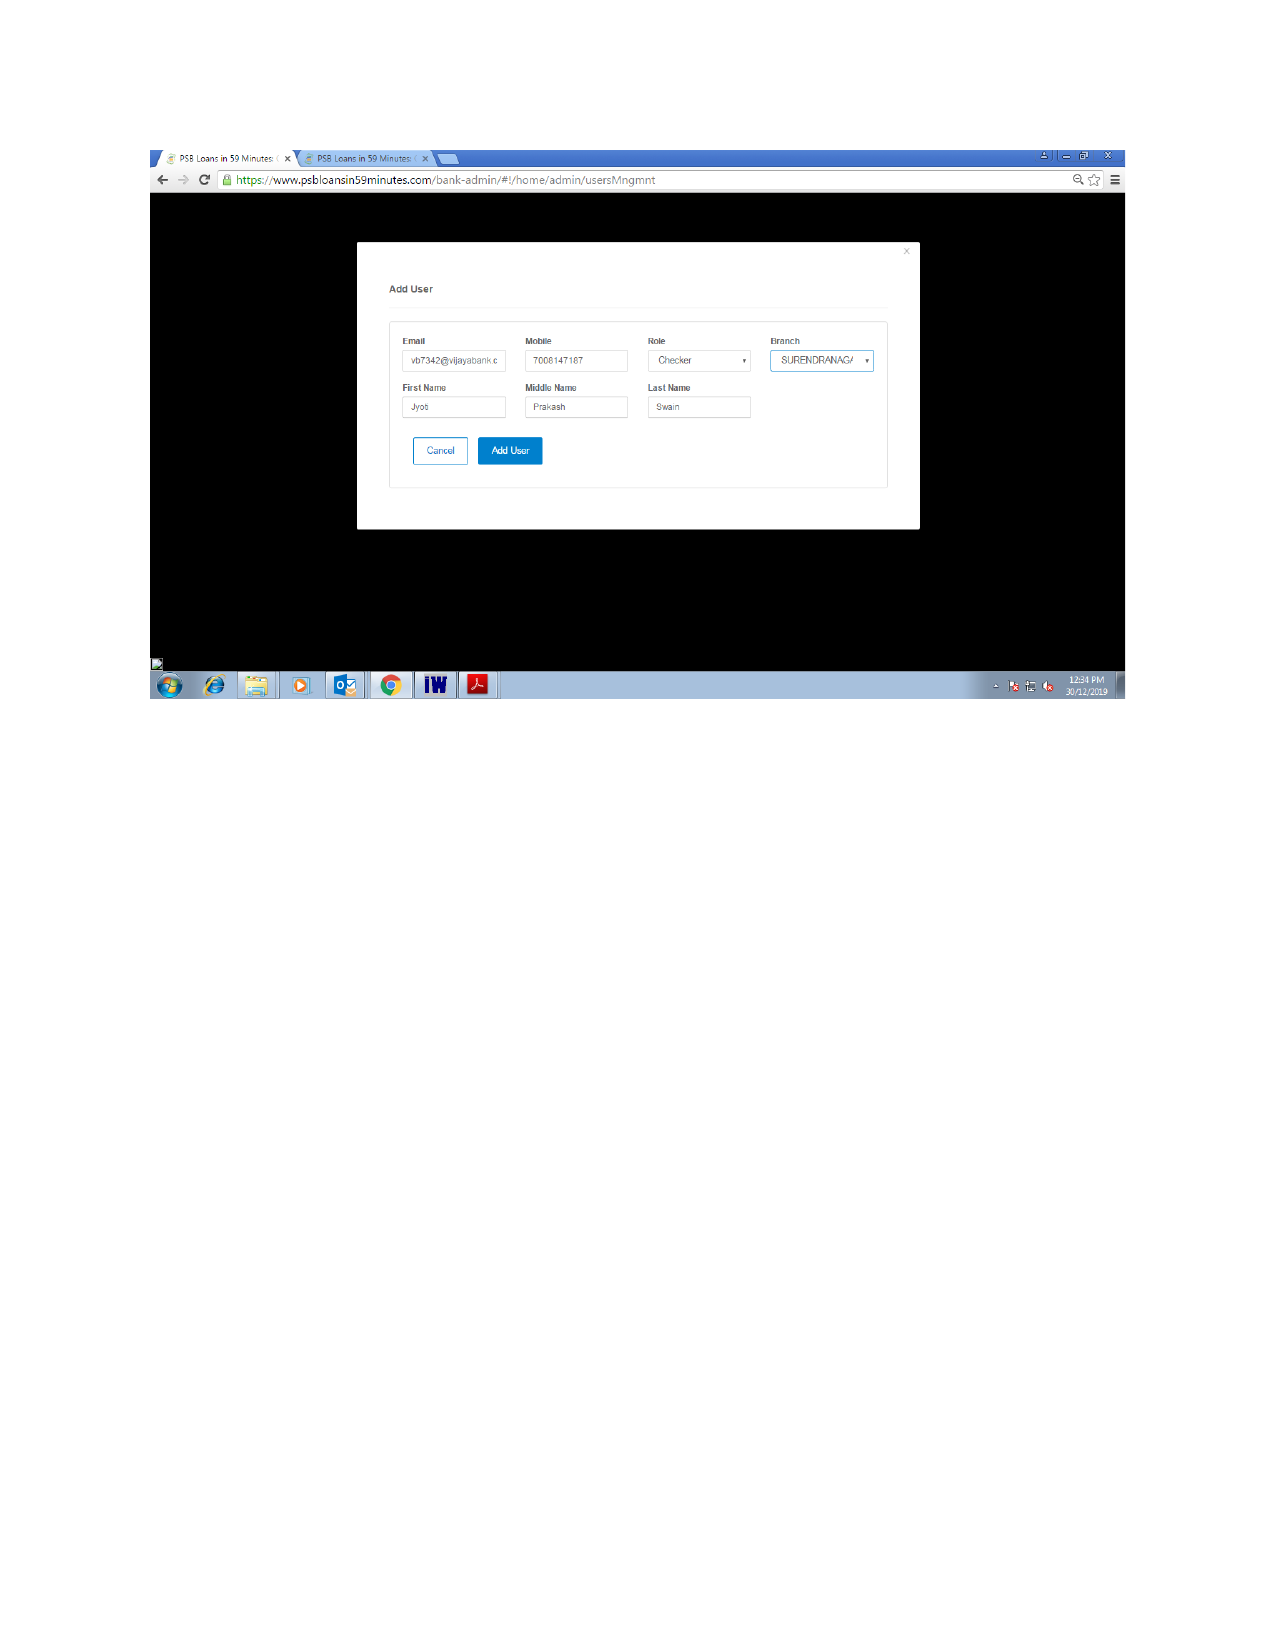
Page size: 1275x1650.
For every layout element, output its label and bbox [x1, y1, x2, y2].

picture [150, 150, 1125, 699]
